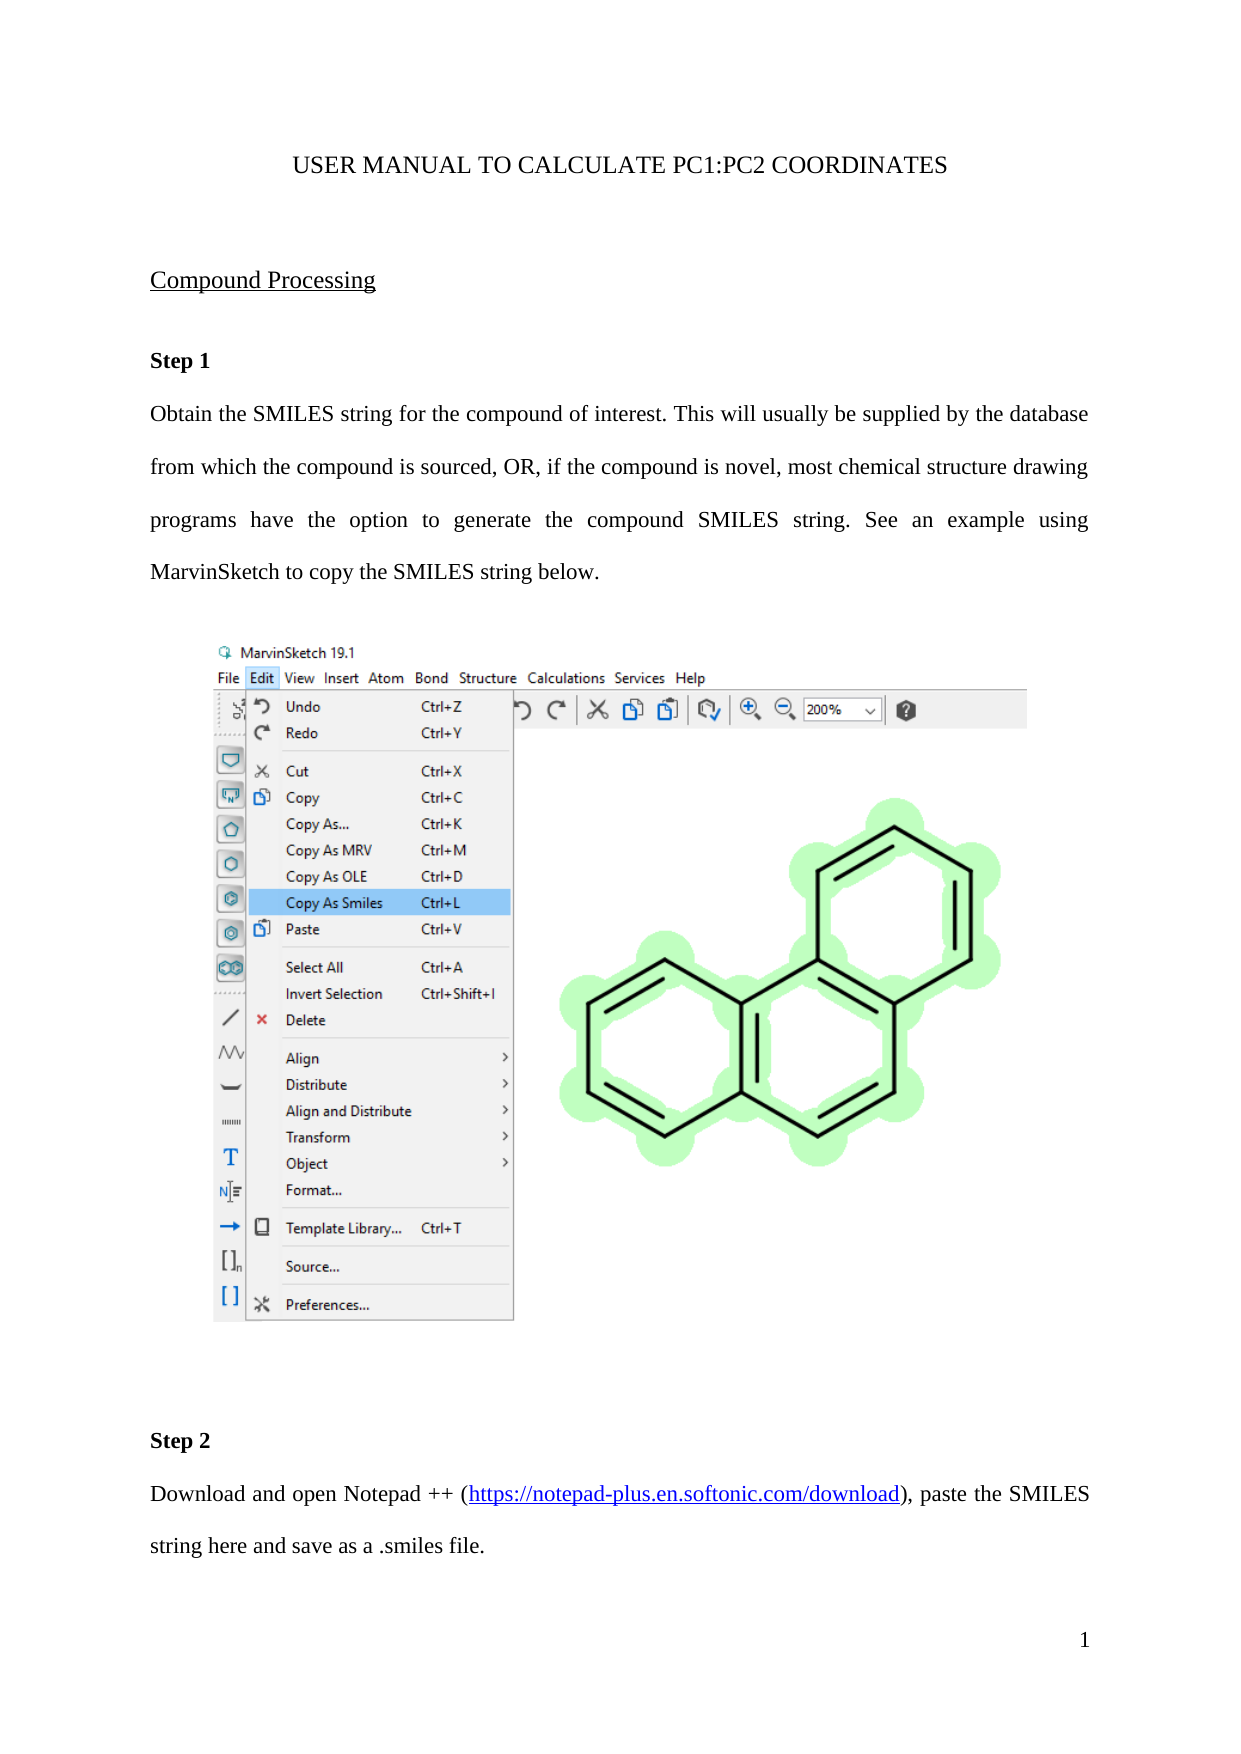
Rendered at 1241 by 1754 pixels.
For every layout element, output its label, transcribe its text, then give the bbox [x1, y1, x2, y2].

text Download and open Notepad ++ (https://notepad-plus.en.softonic.com/download), paste the SMILES string here and save as a .smiles file. [150, 1480, 1090, 1559]
text Step 1 [150, 347, 1090, 374]
picture [213, 639, 1027, 1322]
text USER MANUAL TO CALCULATE PC1:PC2 COORDINATES [150, 150, 1090, 179]
text Step 2 [150, 1427, 1090, 1453]
text Compound Processing [150, 265, 1090, 294]
text Obtain the SMILES string for the compound of interest. This will usually be supplied by the database from which the compound is sourced, OR, if the compound is novel, most chemical structure drawing programs have the option to generate the compound SMILES string. See an example using MarvinSketch to copy the SMILES string below. [150, 400, 1090, 585]
